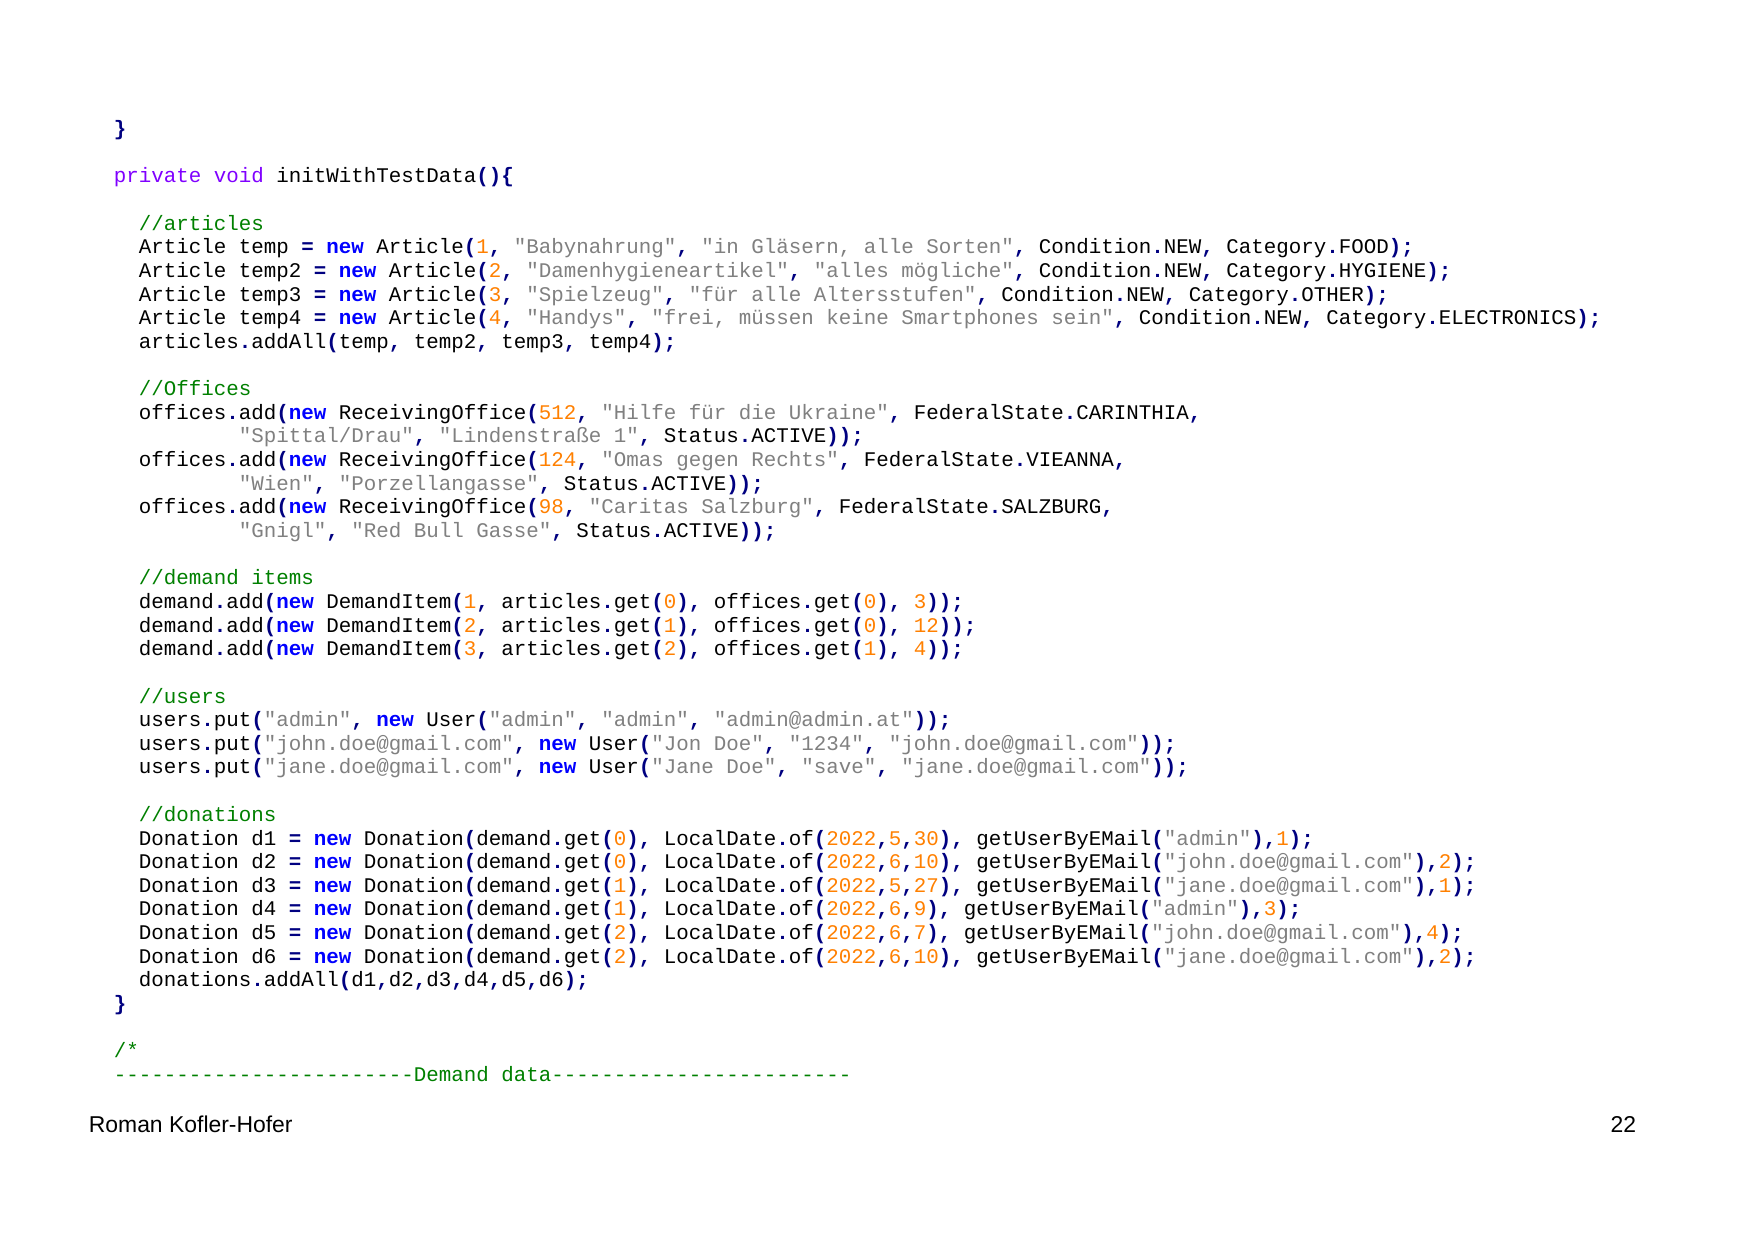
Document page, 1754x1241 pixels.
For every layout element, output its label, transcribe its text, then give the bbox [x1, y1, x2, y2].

text ------------------------Demand data------------------------ [89, 1064, 1636, 1088]
text Donation d2 = new Donation(demand.get(0), LocalDate.of(2022,6,10), getUserByEMail("john.doe@gmail.com"),2); [89, 851, 1636, 875]
text //Offices [89, 378, 1636, 402]
text Article temp4 = new Article(4, "Handys", "frei, müssen keine Smartphones sein", Condition.NEW, Category.ELECTRONICS); [89, 307, 1636, 331]
text Article temp3 = new Article(3, "Spielzeug", "für alle Altersstufen", Condition.NEW, Category.OTHER); [89, 284, 1636, 307]
text articles.addAll(temp, temp2, temp3, temp4); [89, 331, 1636, 354]
text offices.add(new ReceivingOffice(124, "Omas gegen Rechts", FederalState.VIEANNA, [89, 449, 1636, 473]
text demand.add(new DemandItem(1, articles.get(0), offices.get(0), 3)); [89, 591, 1636, 615]
text Article temp = new Article(1, "Babynahrung", "in Gläsern, alle Sorten", Condition.NEW, Category.FOOD); [89, 236, 1636, 260]
text "Gnigl", "Red Bull Gasse", Status.ACTIVE)); [89, 520, 1636, 544]
text "Wien", "Porzellangasse", Status.ACTIVE)); [89, 473, 1636, 496]
text Donation d4 = new Donation(demand.get(1), LocalDate.of(2022,6,9), getUserByEMail("admin"),3); [89, 898, 1636, 922]
text Donation d5 = new Donation(demand.get(2), LocalDate.of(2022,6,7), getUserByEMail("john.doe@gmail.com"),4); [89, 922, 1636, 946]
text "Spittal/Drau", "Lindenstraße 1", Status.ACTIVE)); [89, 426, 1636, 449]
text /* [89, 1040, 1636, 1064]
text donations.addAll(d1,d2,d3,d4,d5,d6); [89, 969, 1636, 993]
text //demand items [89, 567, 1636, 591]
text offices.add(new ReceivingOffice(512, "Hilfe für die Ukraine", FederalState.CARINTHIA, [89, 402, 1636, 426]
text //users [89, 686, 1636, 709]
text } [89, 993, 1636, 1017]
text Donation d3 = new Donation(demand.get(1), LocalDate.of(2022,5,27), getUserByEMail("jane.doe@gmail.com"),1); [89, 875, 1636, 898]
text users.put("jane.doe@gmail.com", new User("Jane Doe", "save", "jane.doe@gmail.com")); [89, 757, 1636, 780]
text Article temp2 = new Article(2, "Damenhygieneartikel", "alles mögliche", Condition.NEW, Category.HYGIENE); [89, 260, 1636, 284]
text demand.add(new DemandItem(3, articles.get(2), offices.get(1), 4)); [89, 638, 1636, 662]
text users.put("john.doe@gmail.com", new User("Jon Doe", "1234", "john.doe@gmail.com")); [89, 733, 1636, 757]
text //articles [89, 213, 1636, 236]
text offices.add(new ReceivingOffice(98, "Caritas Salzburg", FederalState.SALZBURG, [89, 496, 1636, 520]
text private void initWithTestData(){ [89, 165, 1636, 189]
text demand.add(new DemandItem(2, articles.get(1), offices.get(0), 12)); [89, 615, 1636, 638]
text } [89, 118, 1636, 142]
text //donations [89, 804, 1636, 827]
text Donation d1 = new Donation(demand.get(0), LocalDate.of(2022,5,30), getUserByEMail("admin"),1); [89, 827, 1636, 851]
text Donation d6 = new Donation(demand.get(2), LocalDate.of(2022,6,10), getUserByEMail("jane.doe@gmail.com"),2); [89, 946, 1636, 969]
text users.put("admin", new User("admin", "admin", "admin@admin.at")); [89, 709, 1636, 733]
